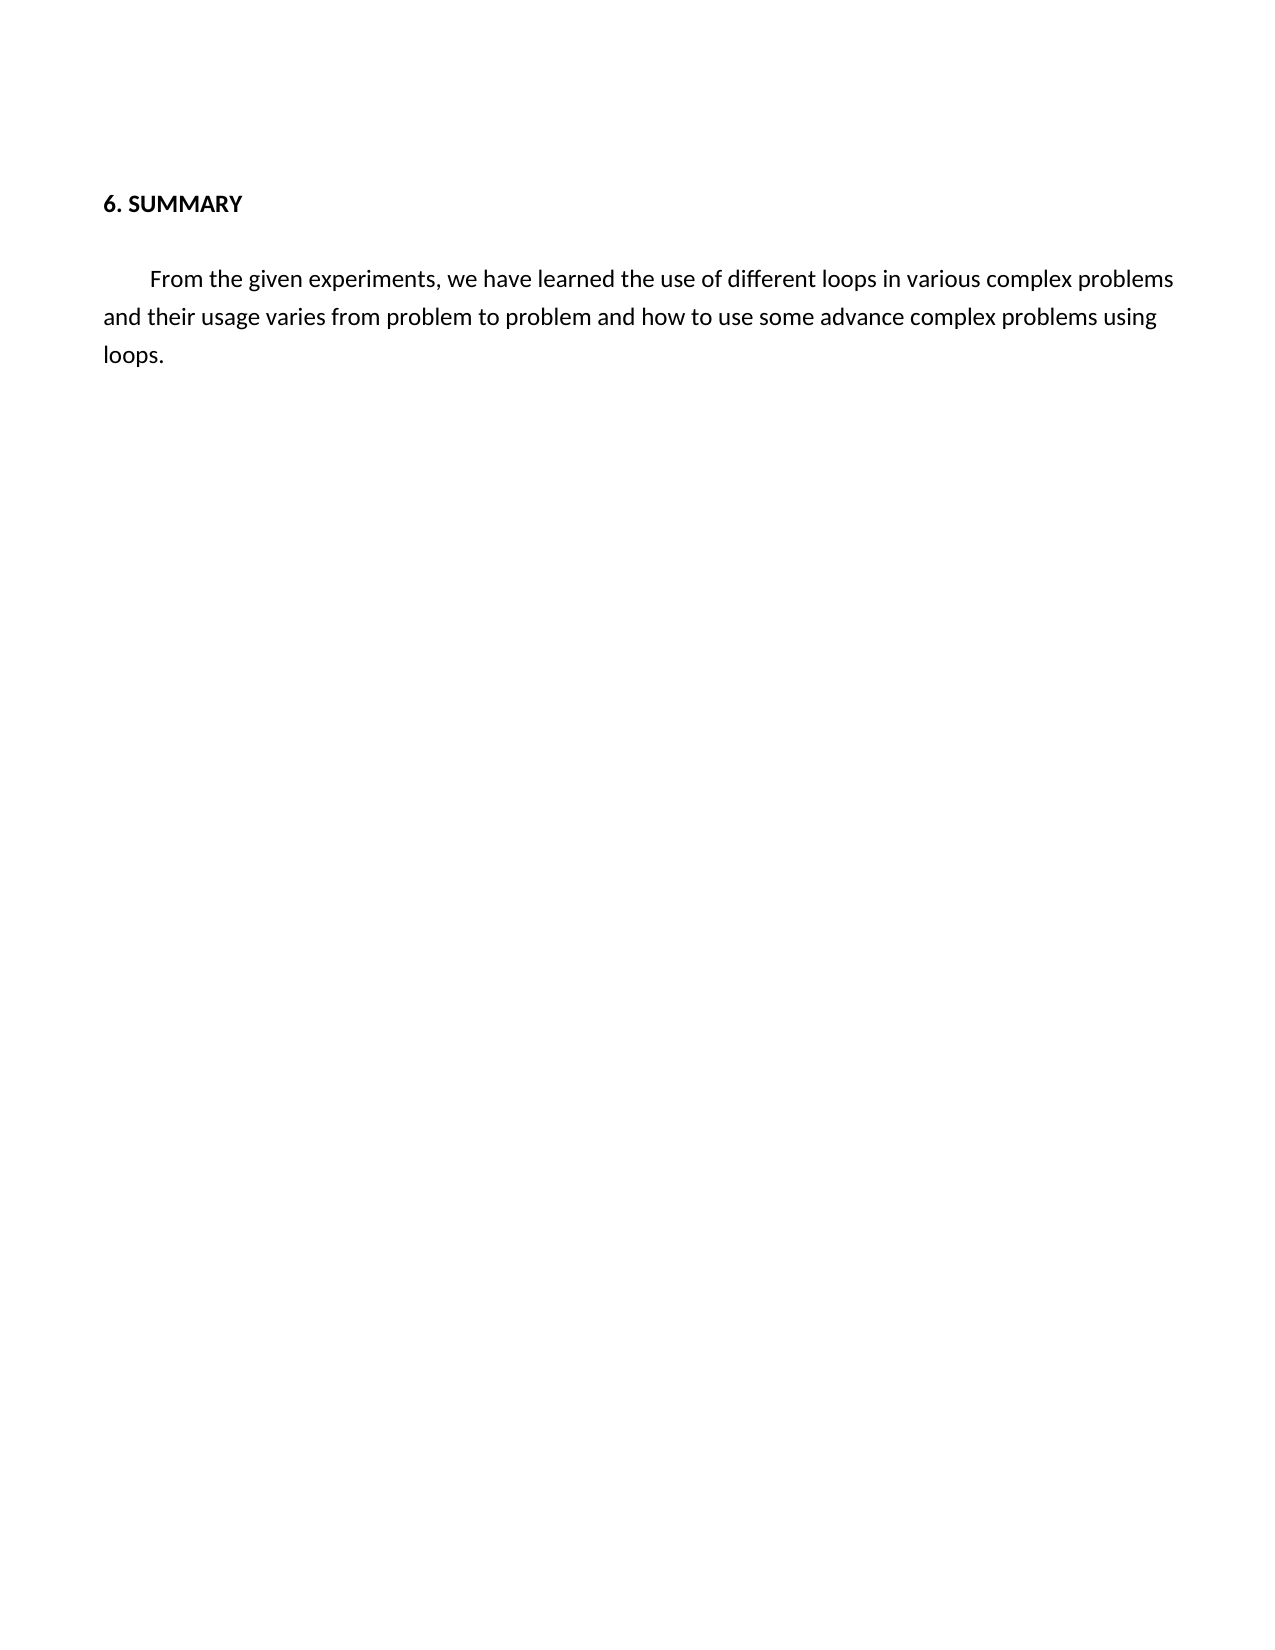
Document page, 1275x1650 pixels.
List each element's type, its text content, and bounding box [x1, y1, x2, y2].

list SUMMARY [103, 188, 1181, 219]
text From the given experiments, we have learned the use of different loops in various complex problems and their usage varies from problem to problem and how to use some advance complex problems using loops. [103, 257, 1181, 371]
